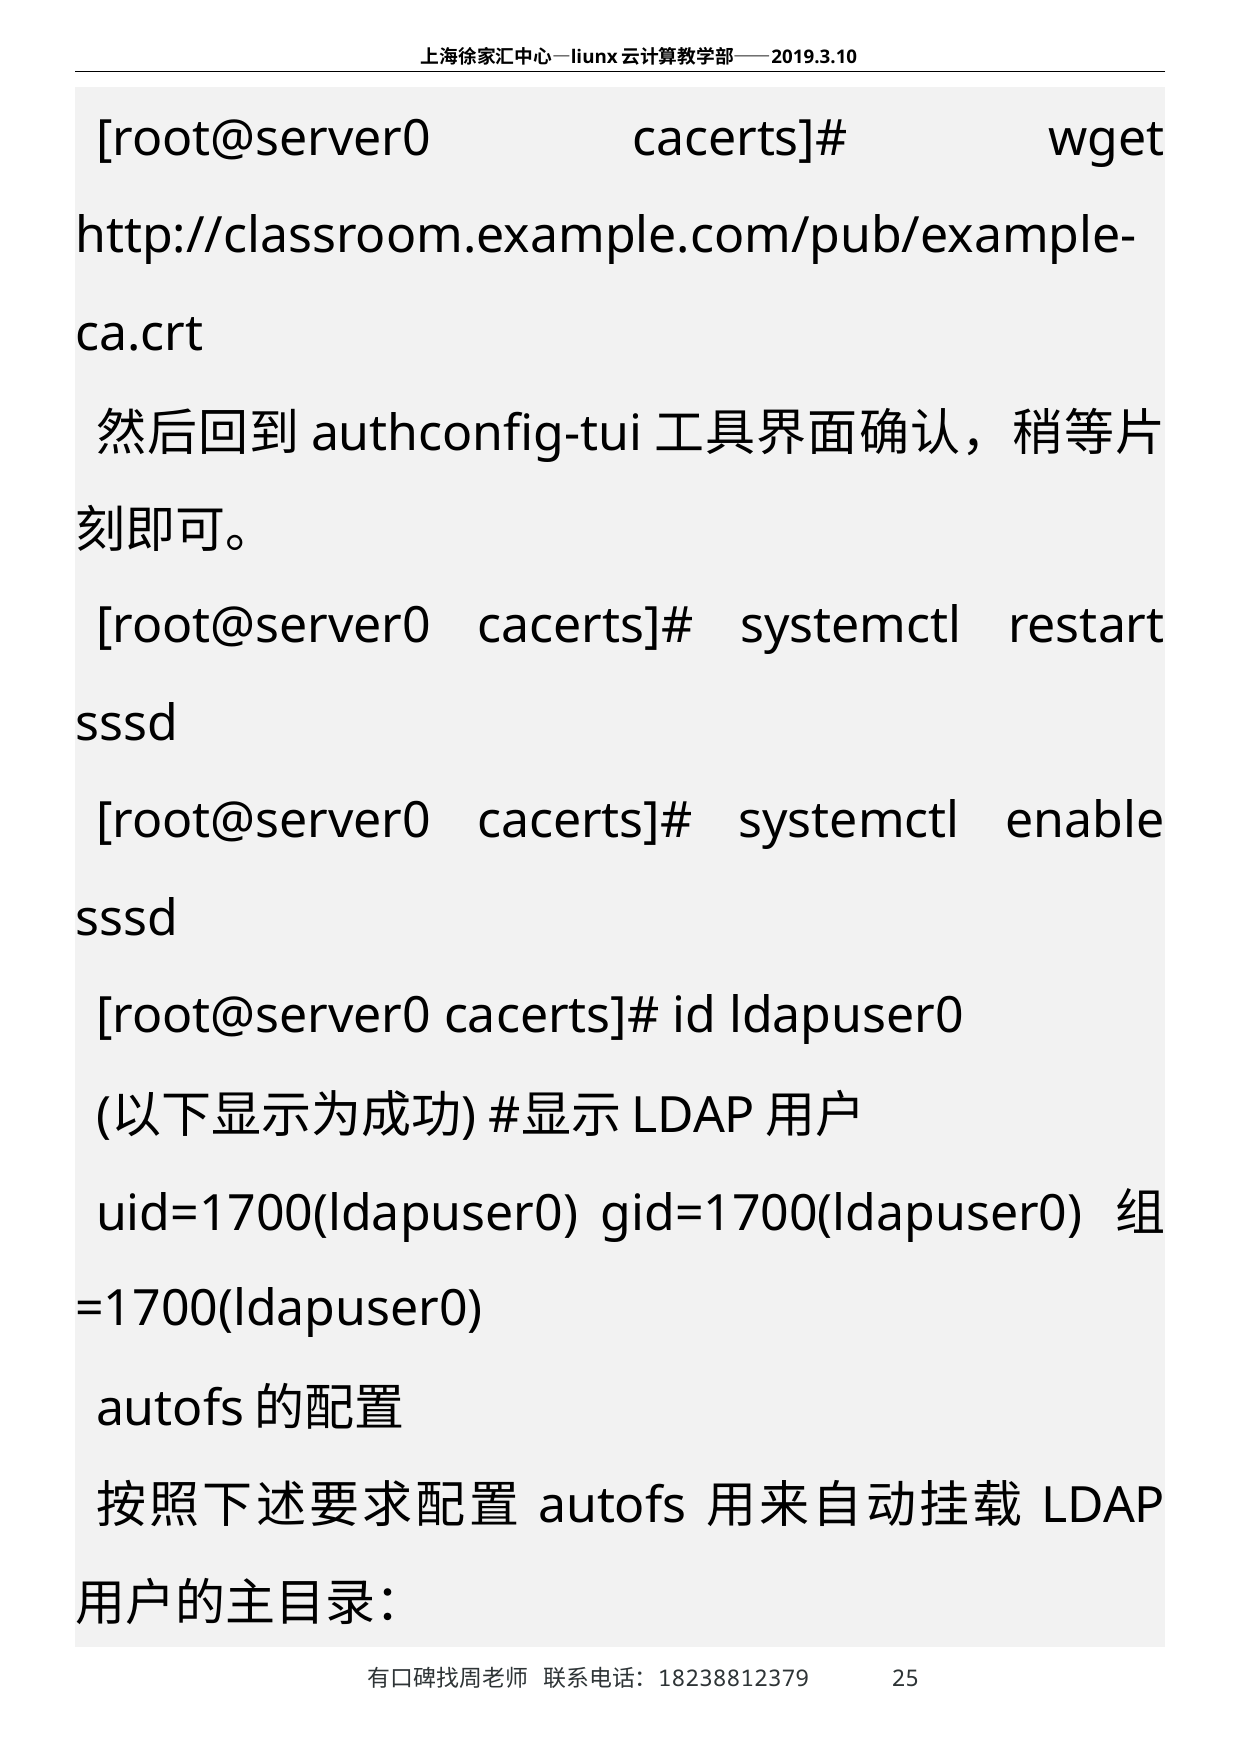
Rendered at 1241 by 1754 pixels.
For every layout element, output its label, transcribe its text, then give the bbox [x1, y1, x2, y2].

text (以下显示为成功) #显示LDAP用户 [75, 1062, 1165, 1160]
text [root@server0 cacerts]# wget http://classroom.example.com/pub/example-ca.crt [75, 87, 1165, 380]
text autofs的配置 [75, 1355, 1165, 1452]
text [root@server0 cacerts]# id ldapuser0 [75, 965, 1165, 1062]
text uid=1700(ldapuser0) gid=1700(ldapuser0) 组=1700(ldapuser0) [75, 1160, 1165, 1355]
text 按照下述要求配置 autofs 用来自动挂载 LDAP 用户的主目录： [75, 1452, 1165, 1647]
text [root@server0 cacerts]# systemctl restart sssd [75, 575, 1165, 770]
text 然后回到authconfig-tui工具界面确认，稍等片刻即可。 [75, 380, 1165, 575]
text [root@server0 cacerts]# systemctl enable sssd [75, 770, 1165, 965]
